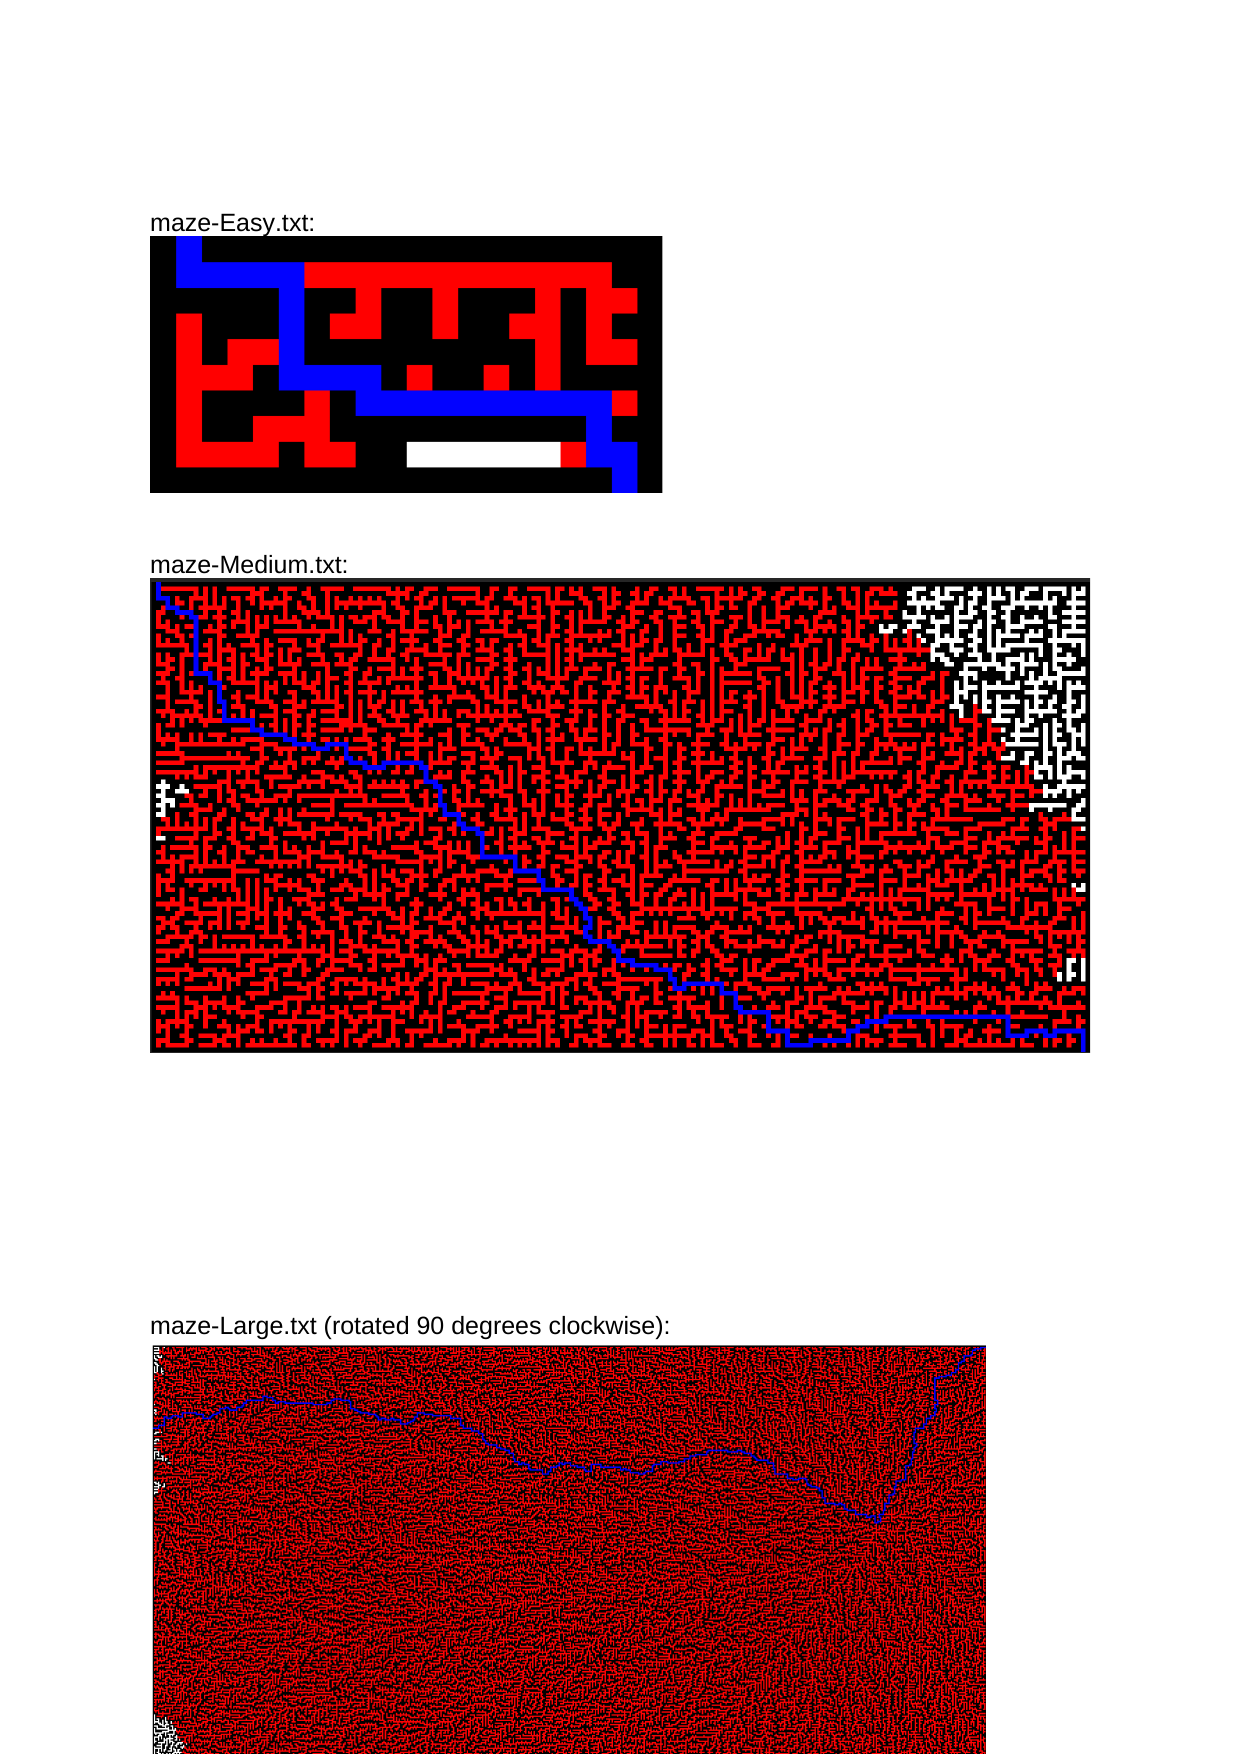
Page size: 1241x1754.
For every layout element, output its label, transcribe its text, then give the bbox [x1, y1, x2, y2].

picture [154, 1346, 985, 1754]
picture [150, 578, 1091, 1053]
picture [150, 236, 663, 493]
text maze-Easy.txt: [150, 207, 1090, 236]
text maze-Medium.txt: [150, 550, 1090, 578]
text maze-Large.txt (rotated 90 degrees clockwise): [150, 1311, 1090, 1340]
